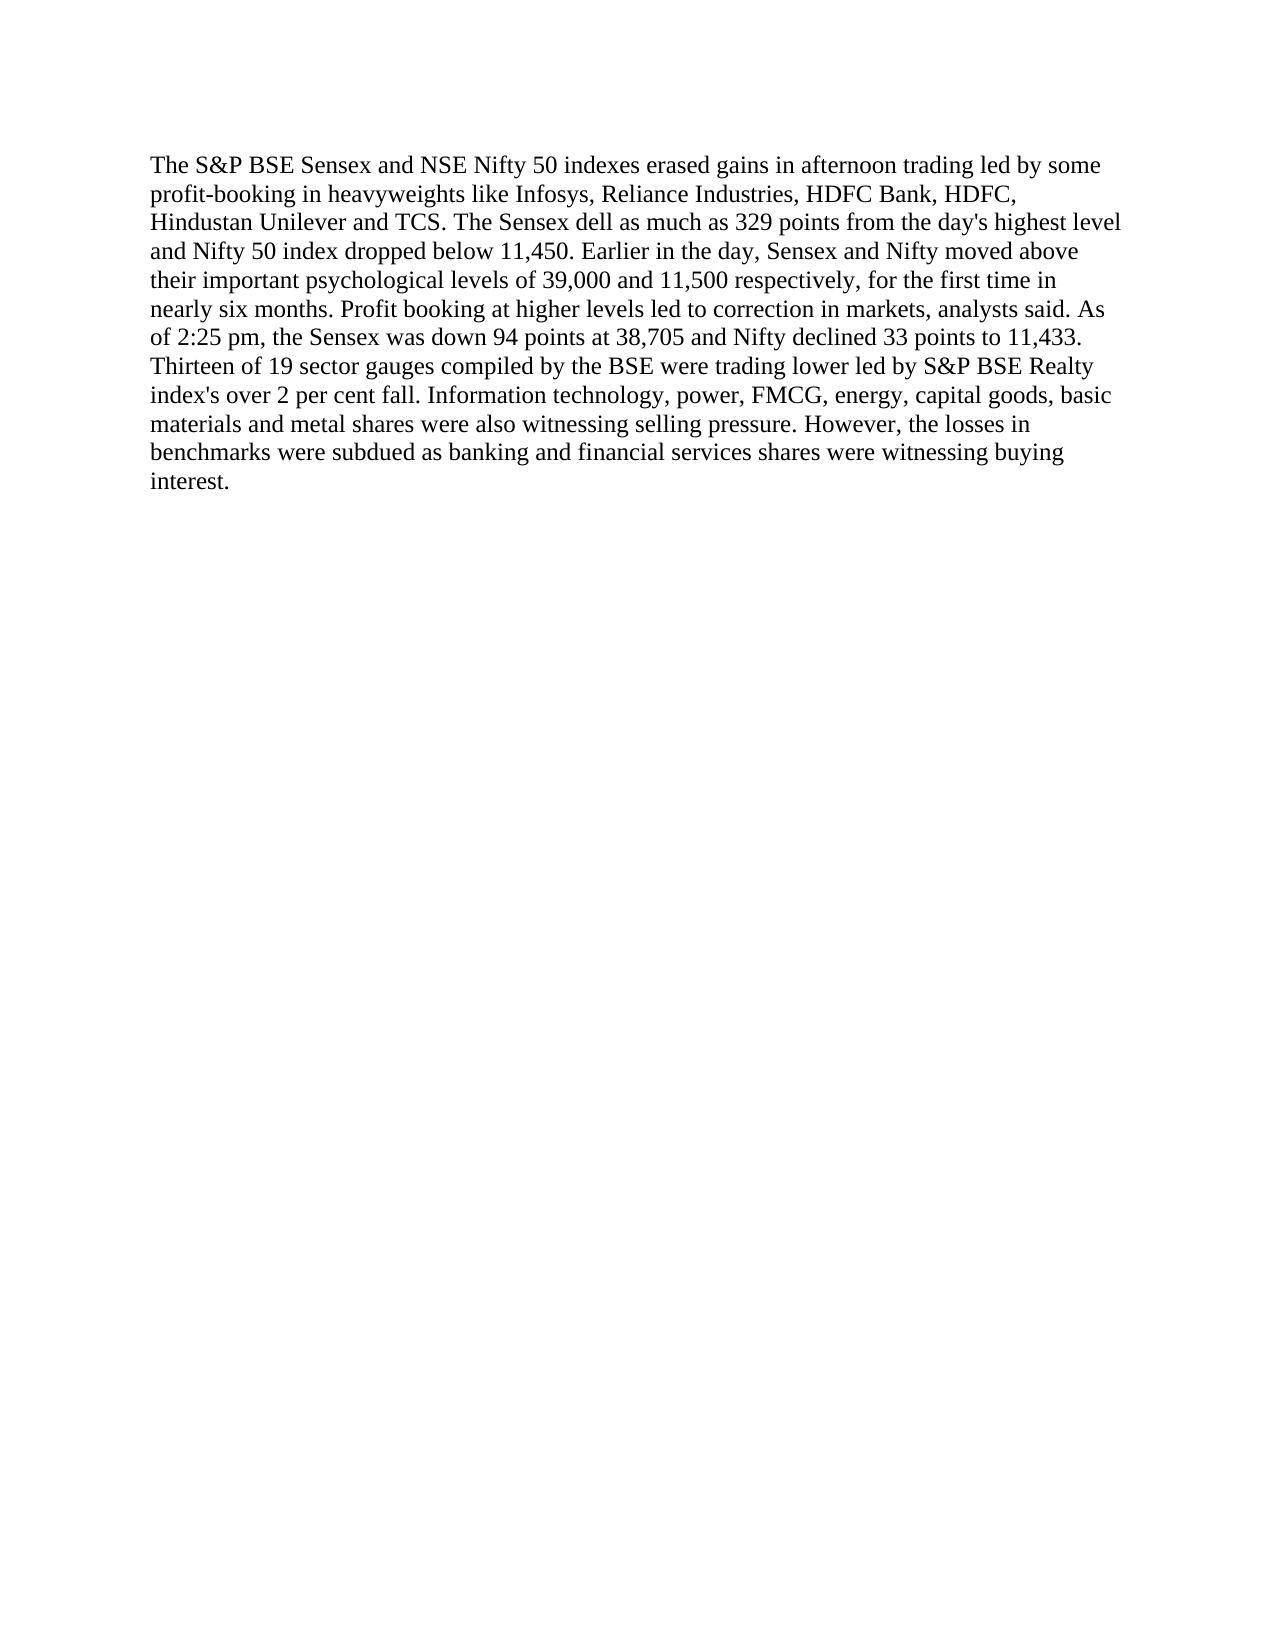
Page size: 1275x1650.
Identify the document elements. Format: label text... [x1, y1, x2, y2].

text The S&P BSE Sensex and NSE Nifty 50 indexes erased gains in afternoon trading led by some profit-booking in heavyweights like Infosys, Reliance Industries, HDFC Bank, HDFC, Hindustan Unilever and TCS. The Sensex dell as much as 329 points from the day's highest level and Nifty 50 index dropped below 11,450. Earlier in the day, Sensex and Nifty moved above their important psychological levels of 39,000 and 11,500 respectively, for the first time in nearly six months. Profit booking at higher levels led to correction in markets, analysts said. As of 2:25 pm, the Sensex was down 94 points at 38,705 and Nifty declined 33 points to 11,433. Thirteen of 19 sector gauges compiled by the BSE were trading lower led by S&P BSE Realty index's over 2 per cent fall. Information technology, power, FMCG, energy, capital goods, basic materials and metal shares were also witnessing selling pressure. However, the losses in benchmarks were subdued as banking and financial services shares were witnessing buying interest. [150, 150, 1125, 495]
